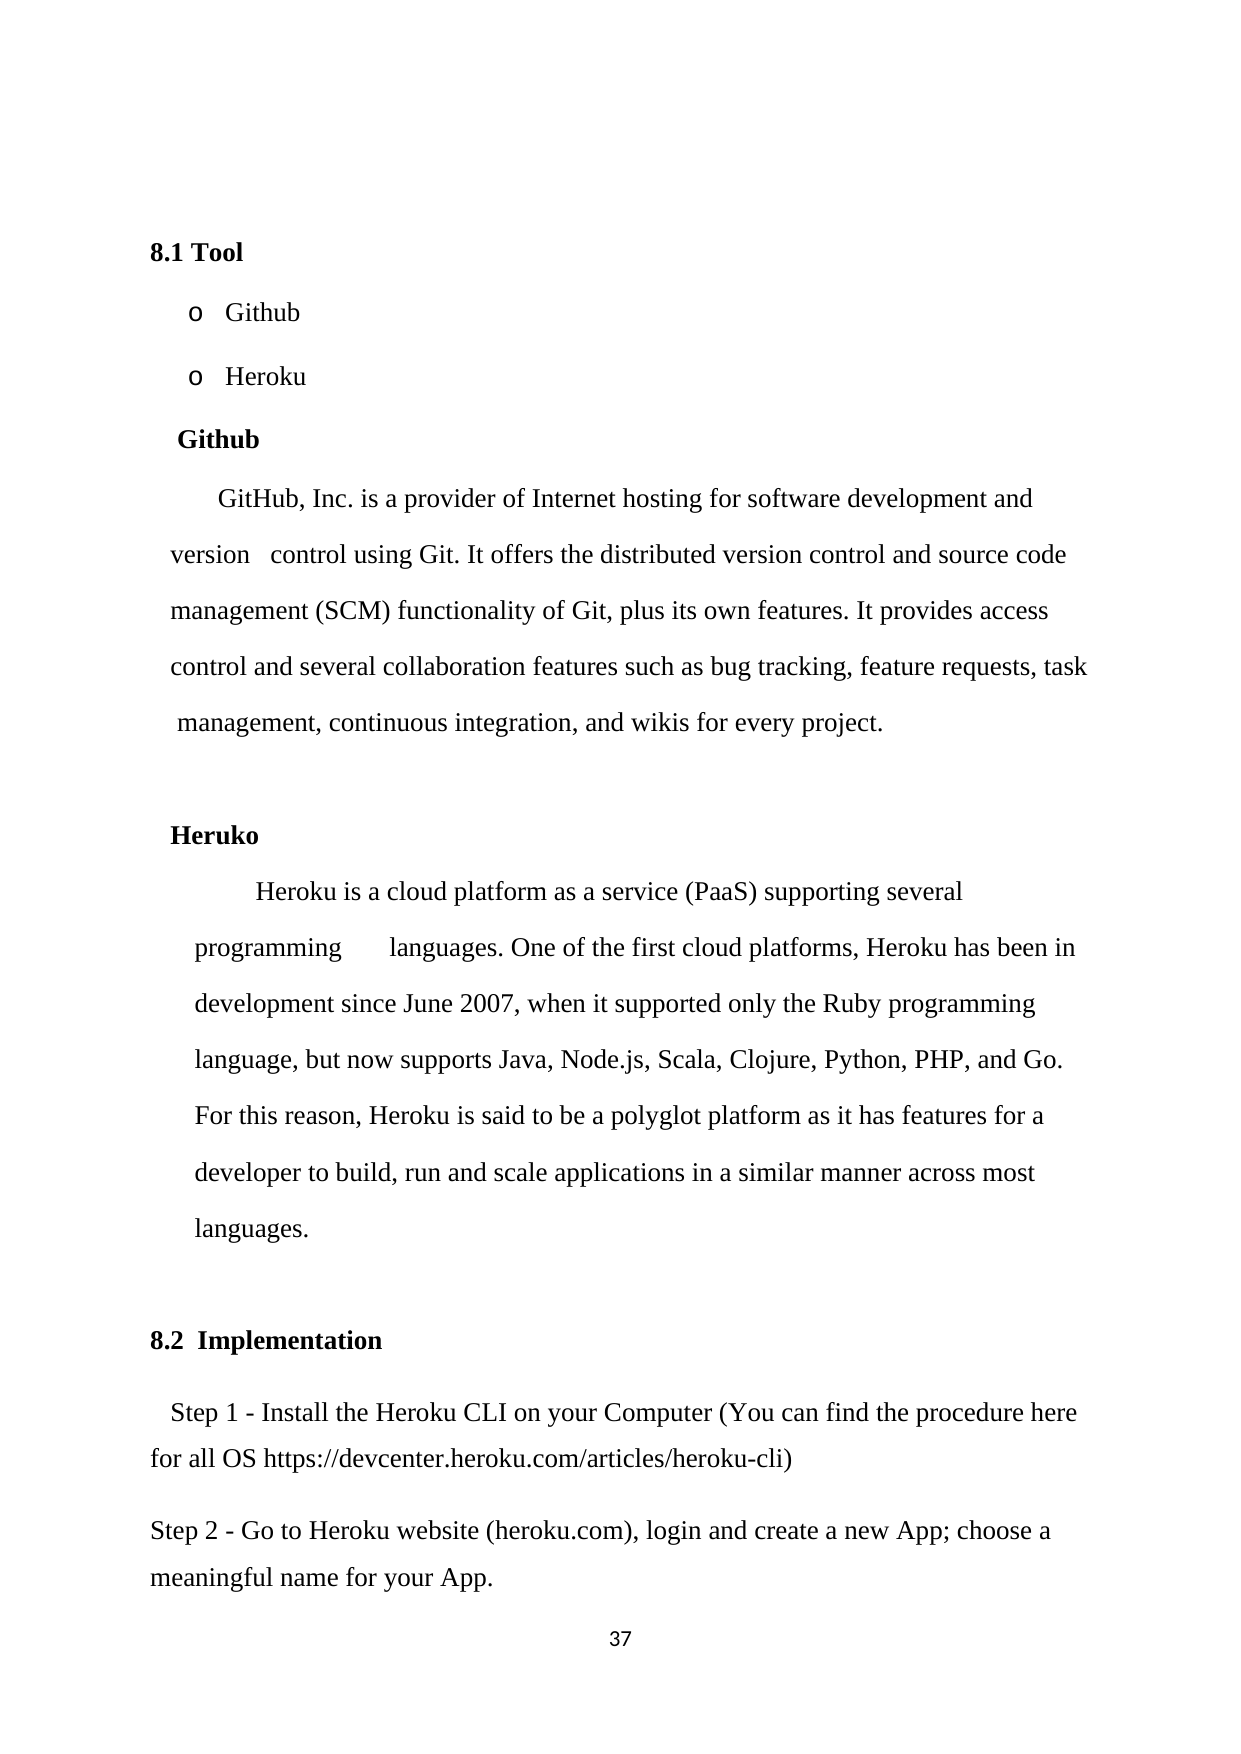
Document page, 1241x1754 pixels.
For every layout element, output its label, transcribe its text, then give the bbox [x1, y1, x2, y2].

text management (SCM) functionality of Git, plus its own features. It provides access [150, 594, 1090, 625]
text Heruko [150, 819, 1090, 850]
text 8.1 Tool [150, 236, 1090, 267]
text Step 1 - Install the Heroku CLI on your Computer (You can find the procedure here for all OS https://devcenter.heroku.com/articles/heroku-cli) [150, 1396, 1090, 1473]
text version control using Git. It offers the distributed version control and source code [150, 538, 1090, 569]
text 8.2 Implementation [150, 1324, 1090, 1355]
text control and several collaboration features such as bug tracking, feature requests, task [150, 650, 1090, 681]
text Heroku is a cloud platform as a service (PaaS) supporting several [179, 875, 1090, 906]
text development since June 2007, when it supported only the Ruby programming [179, 987, 1090, 1018]
text language, but now supports Java, Node.js, Scala, Clojure, Python, PHP, and Go. [179, 1043, 1090, 1074]
text languages. [179, 1212, 1090, 1243]
list Github [187, 296, 1090, 330]
text For this reason, Heroku is said to be a polyglot platform as it has features for a [179, 1099, 1090, 1131]
text Step 2 - Go to Heroku website (heroku.com), login and create a new App; choose a meaningful name for your App. [150, 1514, 1090, 1592]
text management, continuous integration, and wikis for every project. [150, 706, 1090, 738]
text developer to build, run and scale applications in a similar manner across most [179, 1156, 1090, 1187]
text GitHub, Inc. is a provider of Internet hosting for software development and [150, 482, 1090, 513]
list Heroku [187, 360, 1090, 393]
text programming languages. One of the first cloud platforms, Heroku has been in [179, 931, 1090, 962]
text Github [150, 423, 1090, 454]
